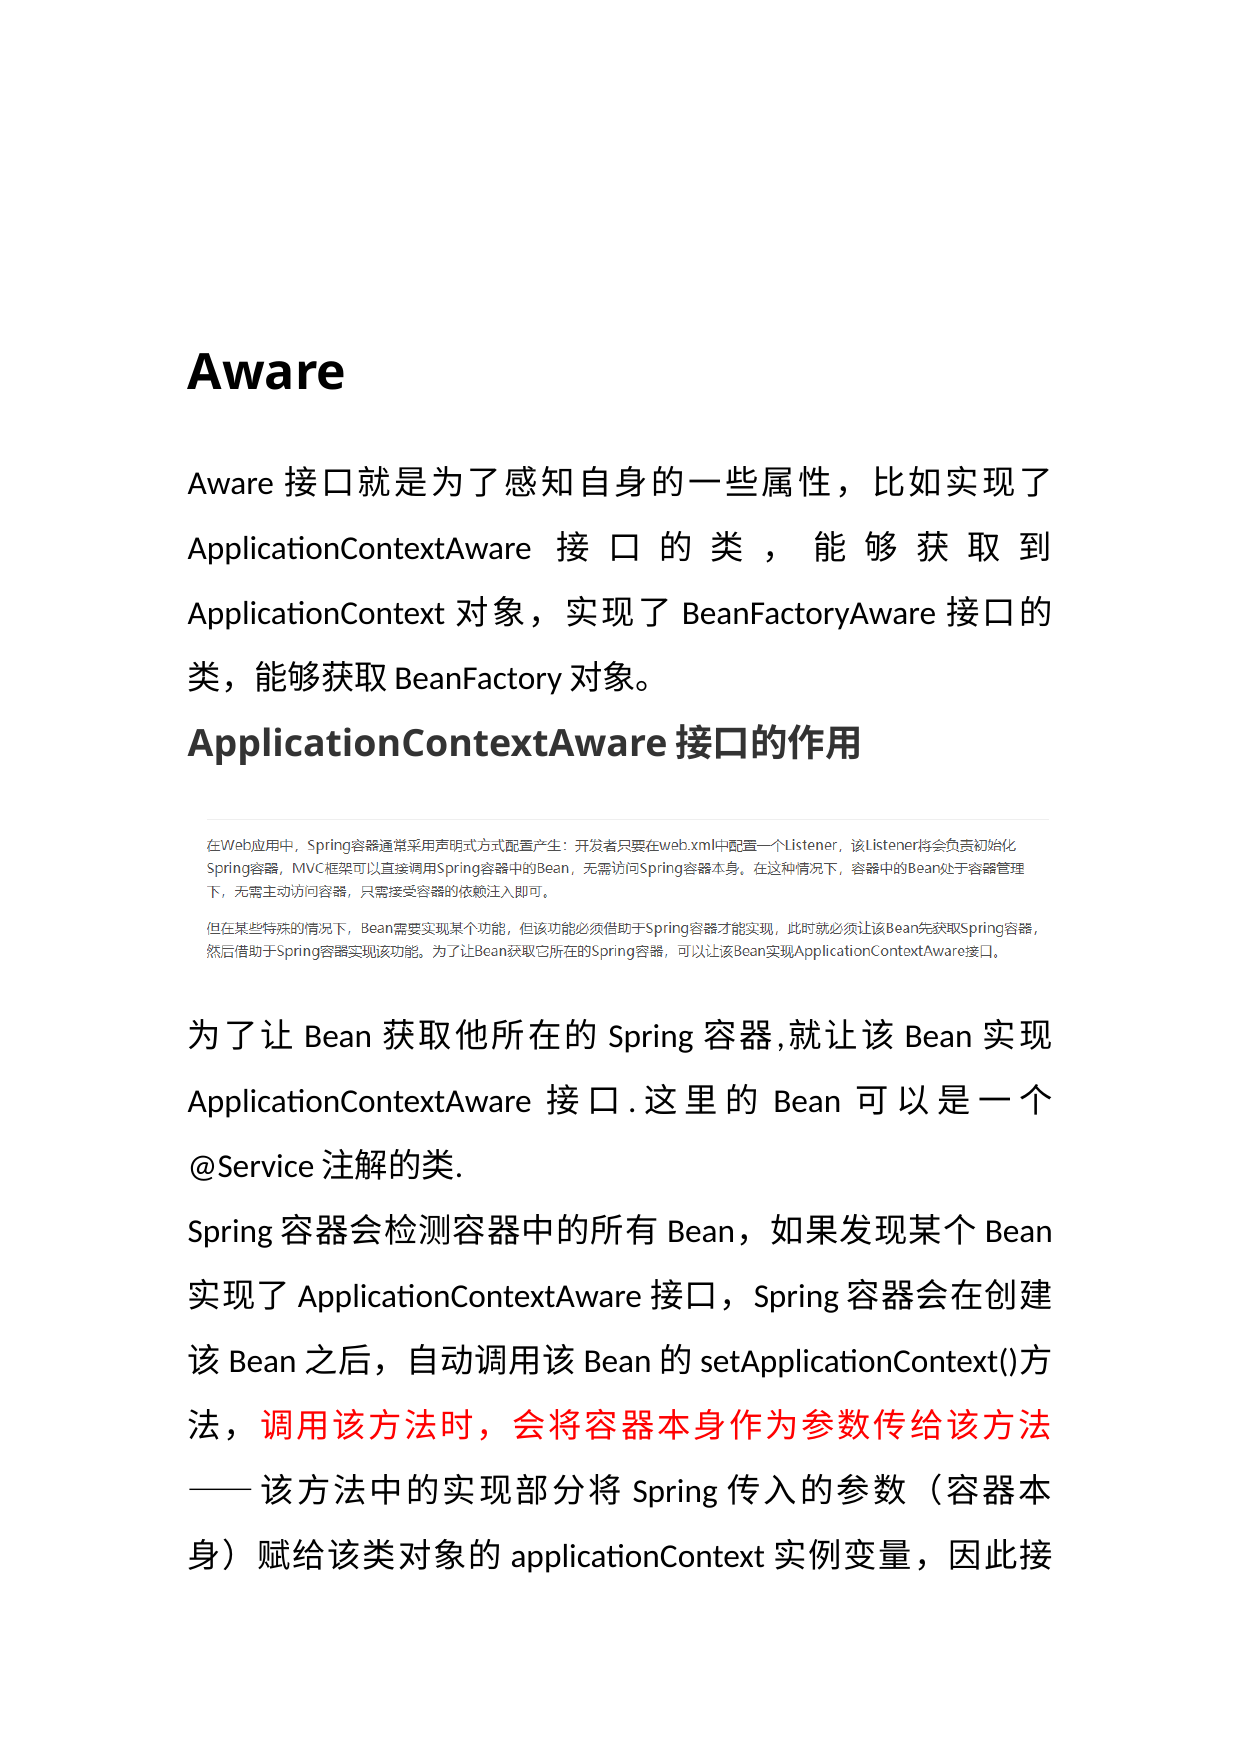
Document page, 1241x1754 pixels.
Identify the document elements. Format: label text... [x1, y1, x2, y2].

subtitle ApplicationContextAware接口的作用 [187, 708, 1053, 773]
subtitle Aware [187, 321, 1053, 419]
picture [187, 805, 1052, 975]
text Aware接口就是为了感知自身的一些属性，比如实现了ApplicationContextAware接口的类，能够获取到ApplicationContext对象，实现了BeanFactoryAware接口的类，能够获取BeanFactory对象。 [187, 448, 1053, 708]
text 为了让Bean获取他所在的Spring容器,就让该Bean实现ApplicationContextAware接口.这里的Bean可以是一个@Service注解的类. [187, 1000, 1053, 1195]
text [187, 1195, 1053, 1585]
